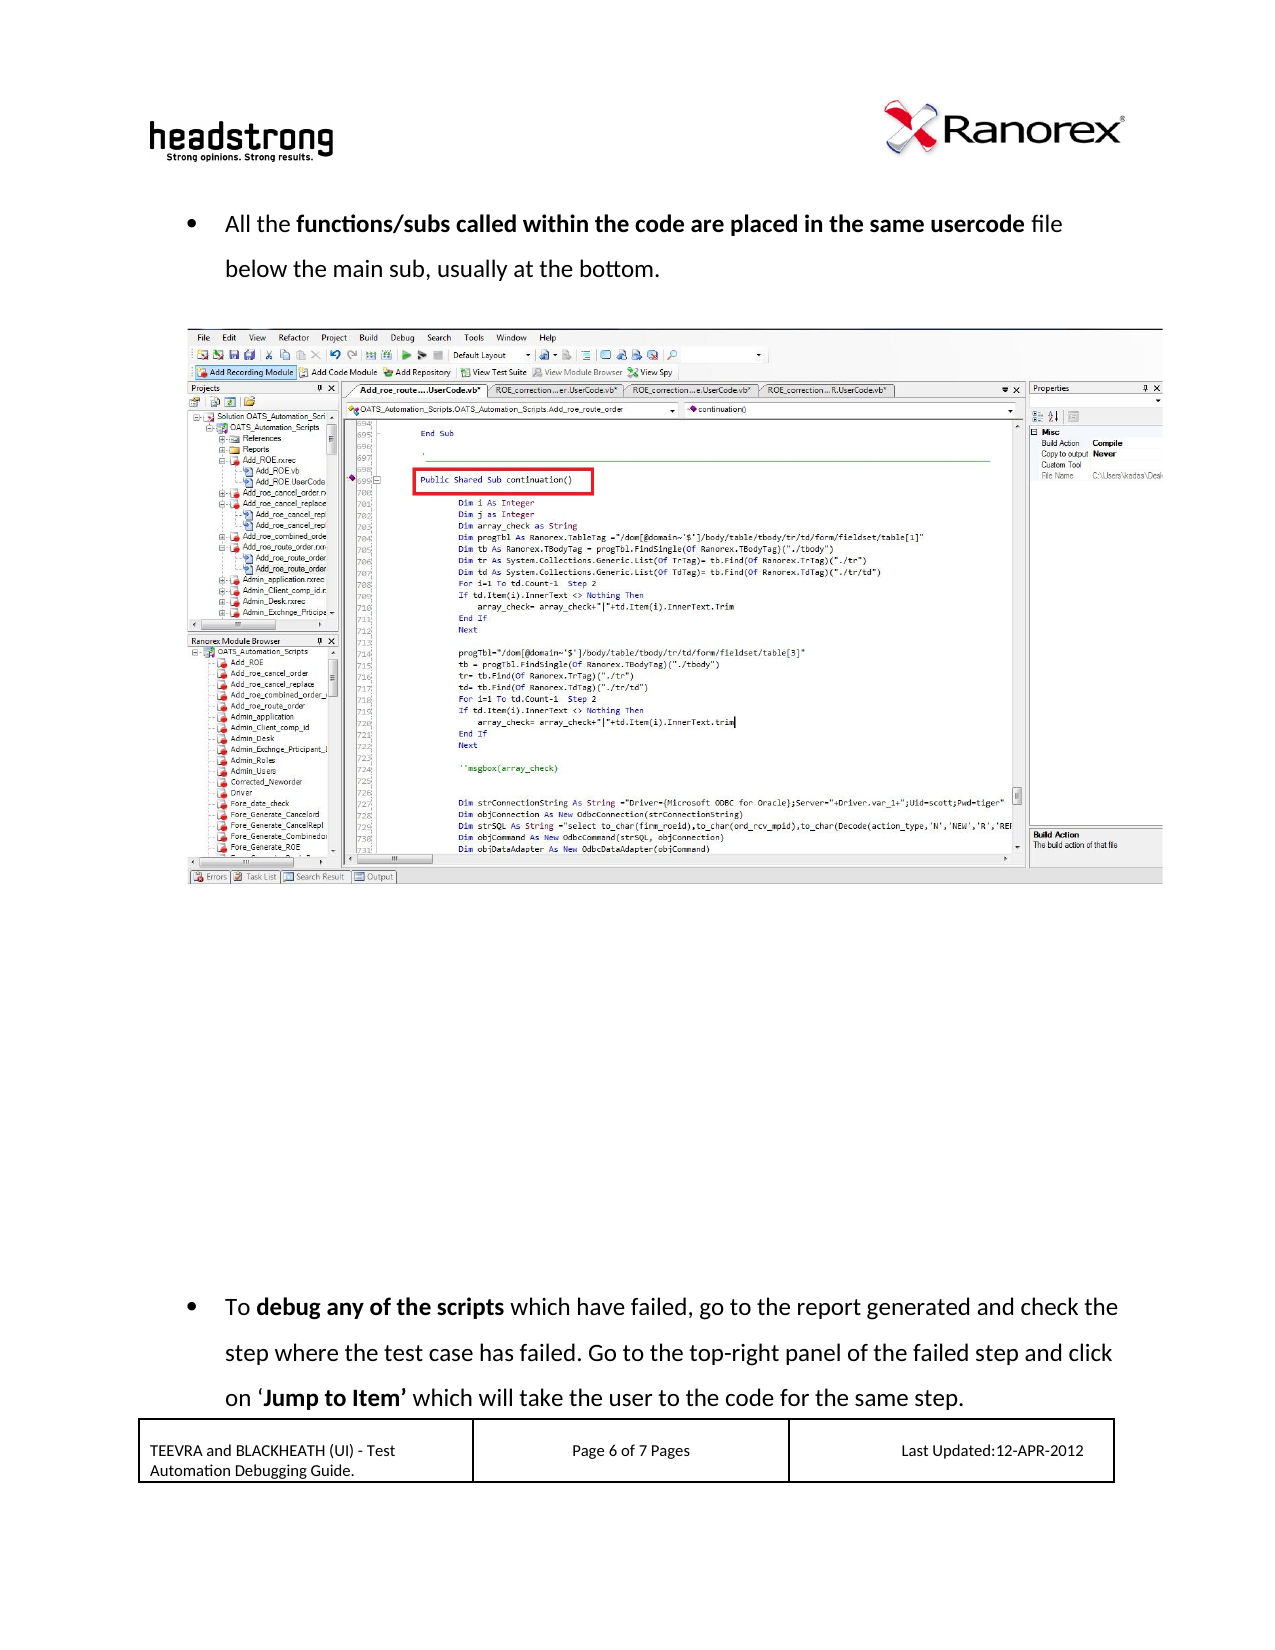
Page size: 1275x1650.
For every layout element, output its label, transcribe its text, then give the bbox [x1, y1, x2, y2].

list All the functions/subs called within the code are placed in the same usercode file below the main sub, usually at the bottom. [187, 208, 1125, 284]
picture [150, 121, 333, 162]
list To debug any of the scripts which have failed, go to the report generated and check the step where the test case has failed. Go to the top-right panel of the failed step and click on ‘Jump to Item’ which will take the user to the code for the same step. [187, 1291, 1125, 1413]
picture [879, 95, 1125, 162]
picture [187, 328, 1163, 884]
